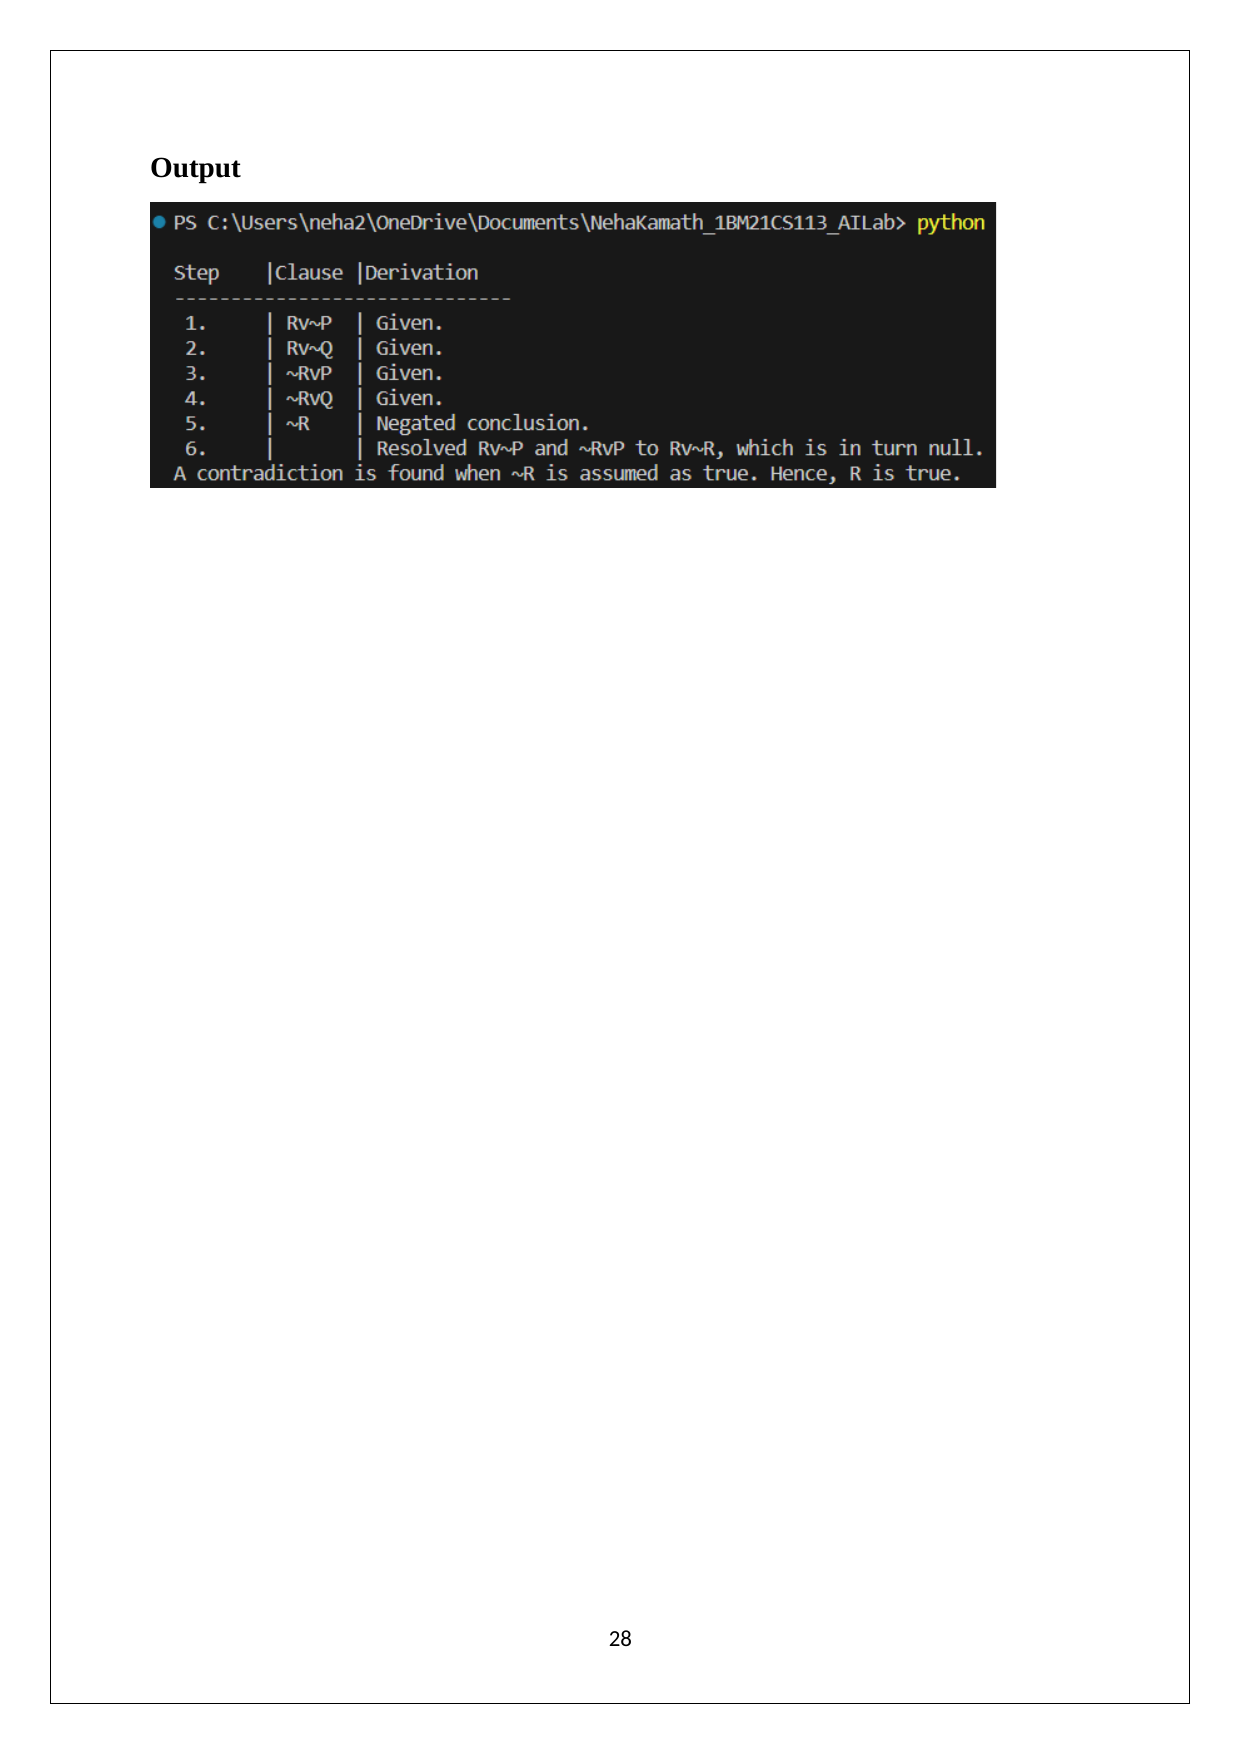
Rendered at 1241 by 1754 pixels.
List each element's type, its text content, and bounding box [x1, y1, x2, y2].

picture [150, 202, 997, 488]
text Output [150, 150, 1090, 183]
